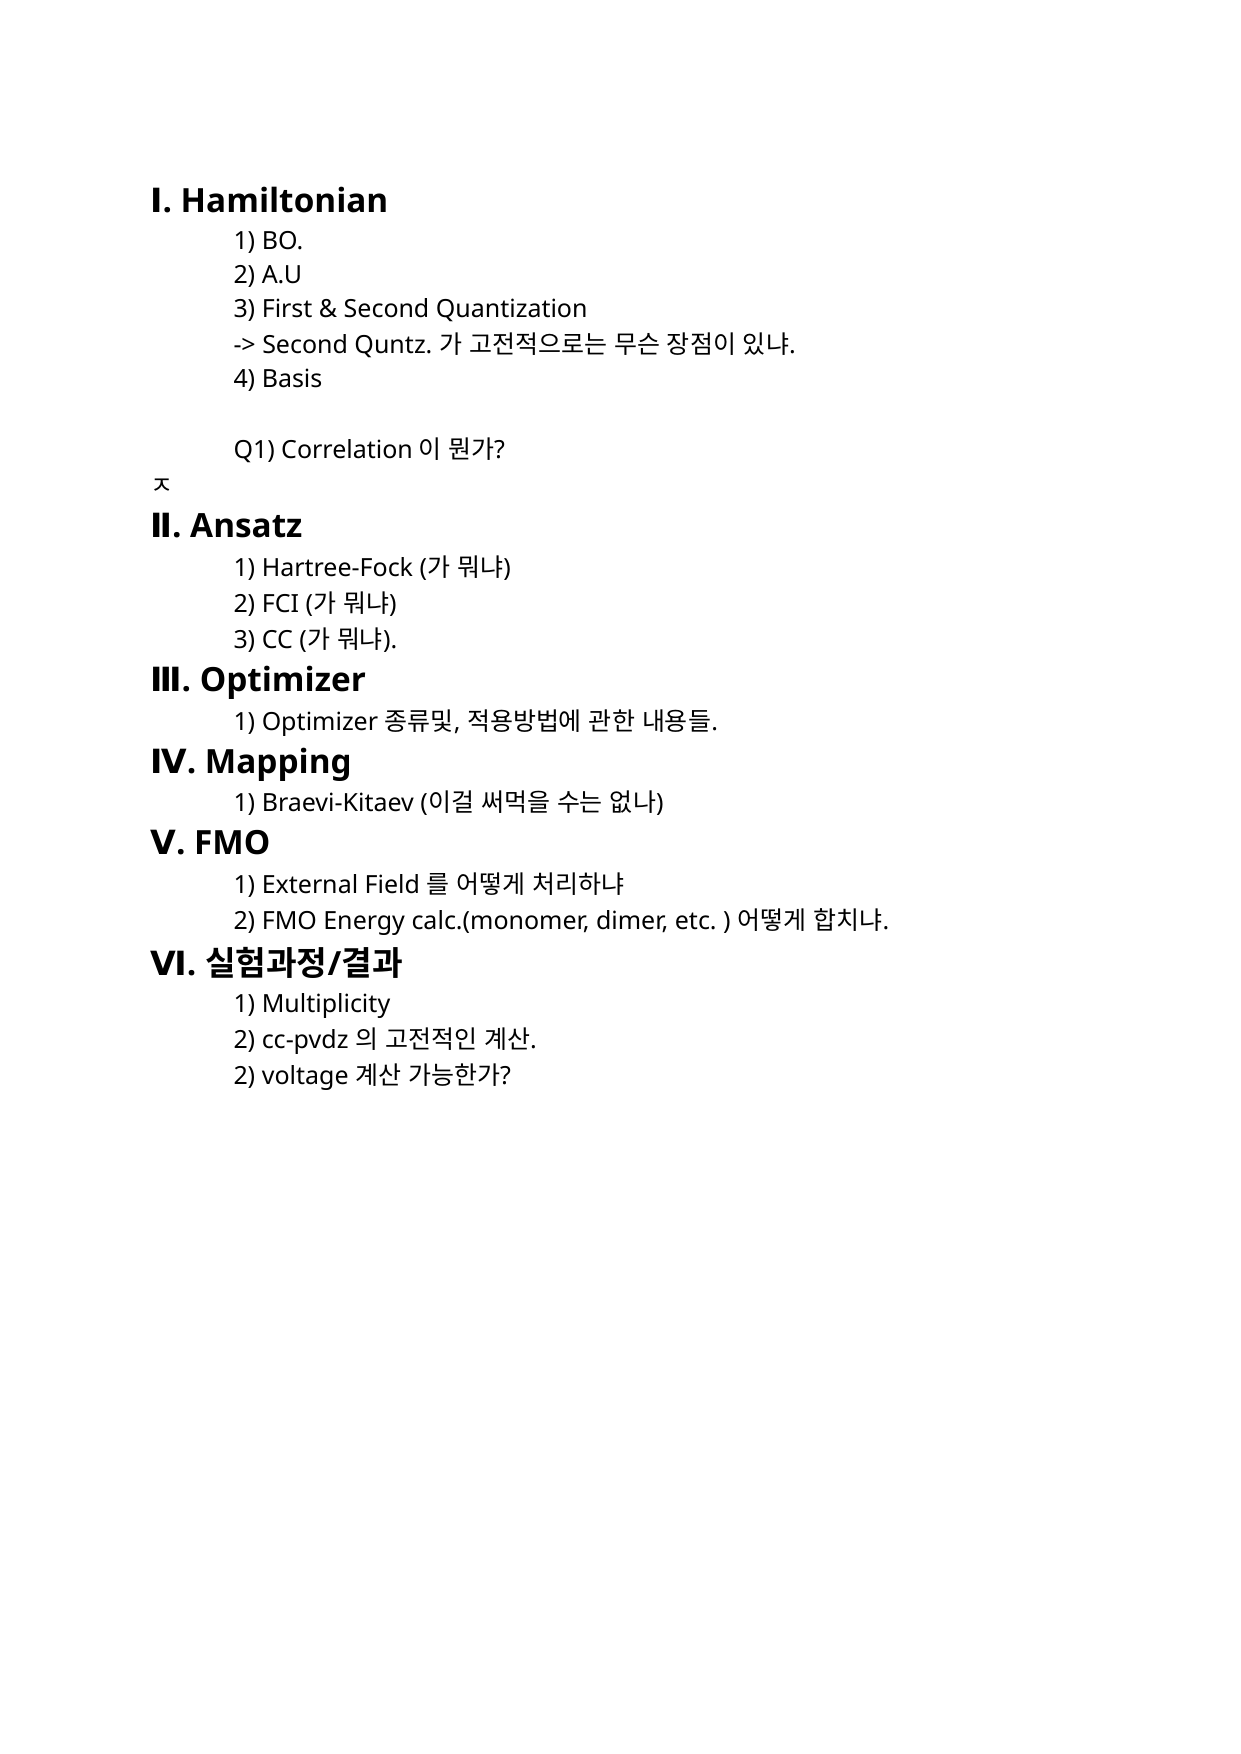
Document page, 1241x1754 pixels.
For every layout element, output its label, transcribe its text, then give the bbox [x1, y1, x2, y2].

text 3) CC (가 뭐냐). [150, 619, 1090, 656]
text 2) FMO Energy calc.(monomer, dimer, etc. ) 어떻게 합치냐. [150, 901, 1090, 937]
text 1) BO. [150, 223, 1090, 257]
text Ⅲ. Optimizer [150, 656, 1090, 701]
text 1) Multiplicity [150, 986, 1090, 1019]
text Ⅵ. 실험과정/결과 [150, 937, 1090, 986]
text 4) Basis [150, 361, 1090, 395]
text 1) Braevi-Kitaev (이걸 써먹을 수는 없나) [150, 783, 1090, 819]
text Ⅰ. Hamiltonian [150, 177, 1090, 223]
text 1) External Field 를 어떻게 처리하냐 [150, 864, 1090, 901]
text Ⅴ. FMO [150, 819, 1090, 864]
text Ⅳ. Mapping [150, 737, 1090, 783]
text 2) cc-pvdz 의 고전적인 계산. [150, 1019, 1090, 1056]
text 3) First & Second Quantization [150, 291, 1090, 325]
text 2) FCI (가 뭐냐) [150, 583, 1090, 619]
text 1) Optimizer 종류및, 적용방법에 관한 내용들. [150, 701, 1090, 737]
text -> Second Quntz. 가 고전적으로는 무슨 장점이 있냐. [150, 325, 1090, 361]
text 2) voltage 계산 가능한가? [150, 1056, 1090, 1092]
text 1) Hartree-Fock (가 뭐냐) [150, 547, 1090, 583]
text Q1) Correlation이 뭔가? ㅈ [150, 429, 1090, 502]
text 2) A.U [150, 257, 1090, 291]
text Ⅱ. Ansatz [150, 502, 1090, 547]
